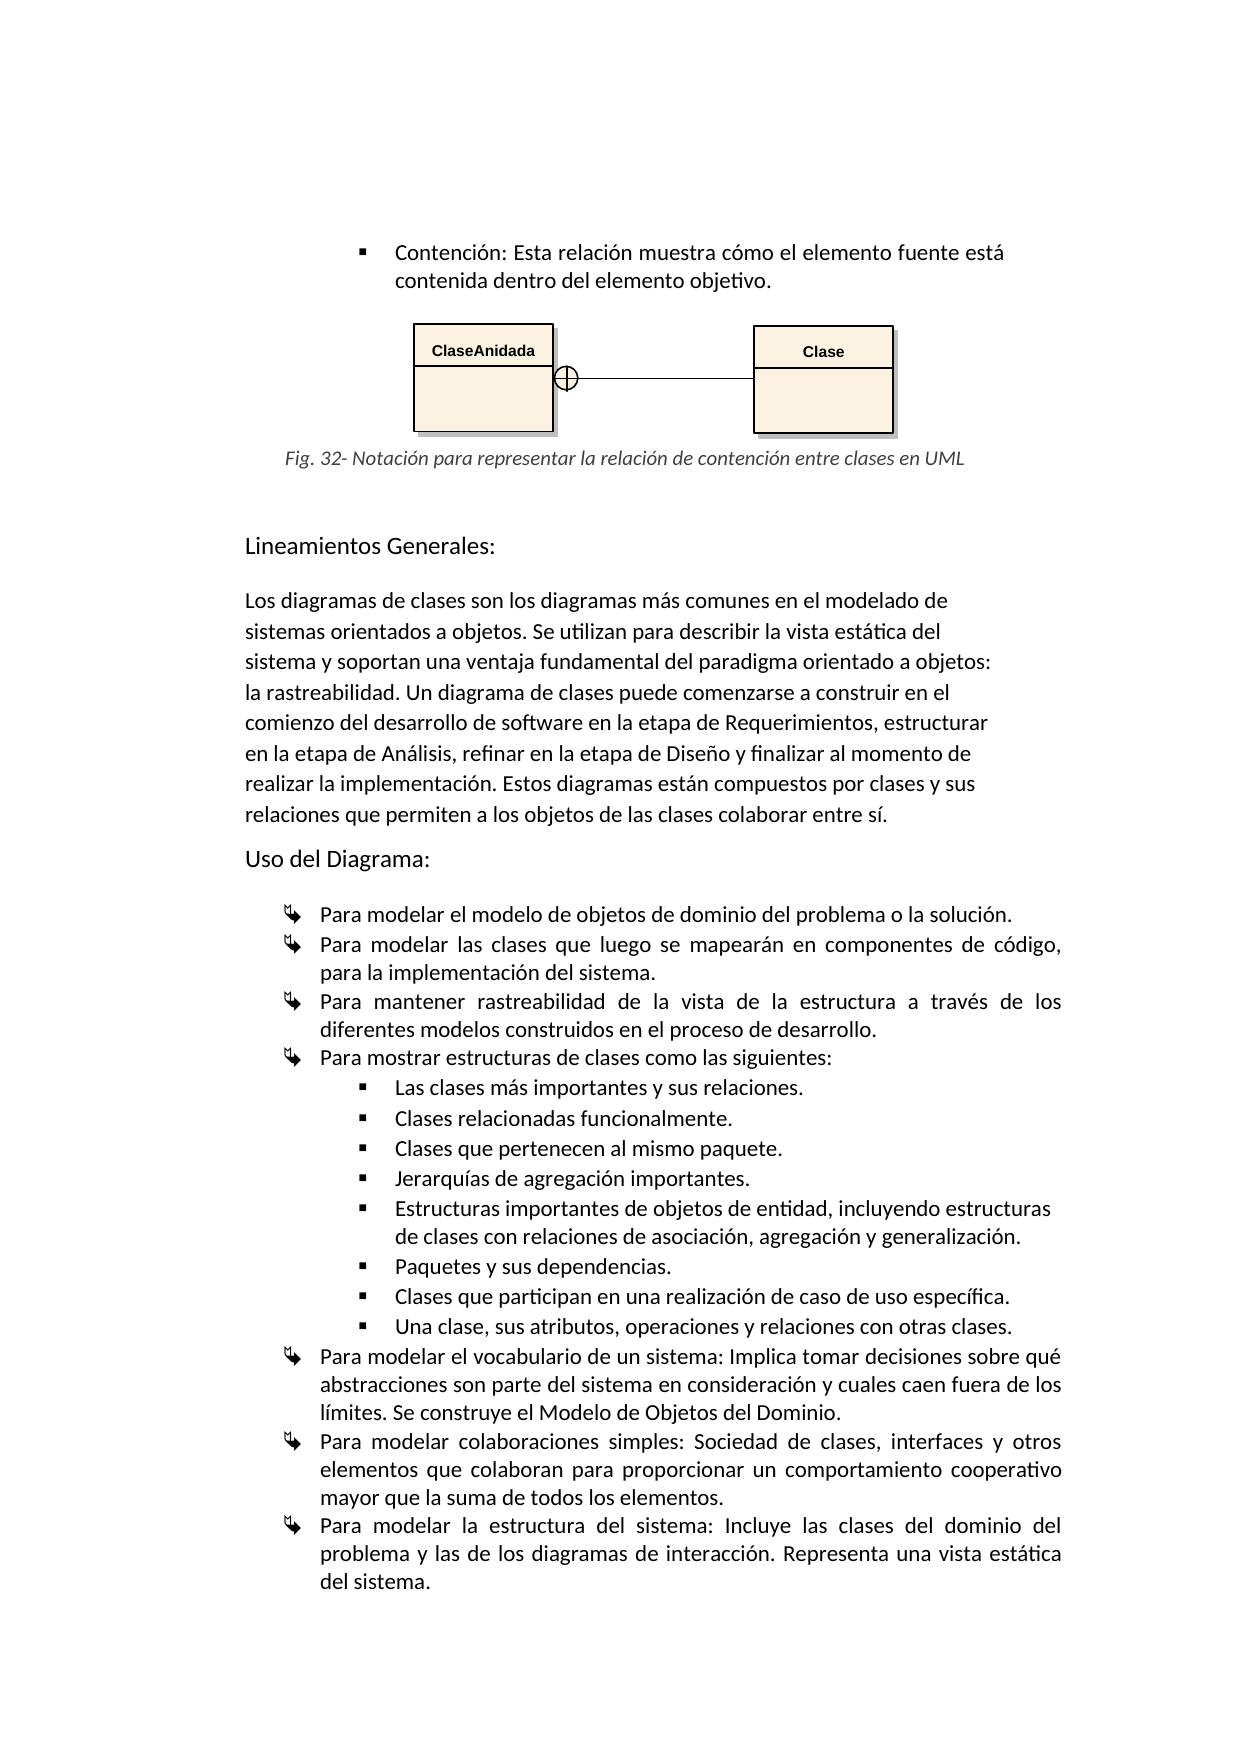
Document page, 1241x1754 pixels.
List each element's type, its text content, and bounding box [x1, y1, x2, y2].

list Para mantener rastreabilidad de la vista de la estructura a través de los diferentes modelos construidos en el proceso de desarrollo. [282, 987, 1063, 1043]
list Para modelar la estructura del sistema: Incluye las clases del dominio del problema y las de los diagramas de interacción. Representa una vista estática del sistema. [282, 1511, 1063, 1596]
text Fig. 32- Notación para representar la relación de contención entre clases en UML [187, 445, 1063, 470]
list Para mostrar estructuras de clases como las siguientes: [282, 1043, 1063, 1071]
list Contención: Esta relación muestra cómo el elemento fuente está contenida dentro del elemento objetivo. [357, 238, 1006, 294]
text Lineamientos Generales: [245, 530, 1063, 561]
text Uso del Diagrama: [245, 843, 1063, 874]
list Para modelar colaboraciones simples: Sociedad de clases, interfaces y otros elementos que colaboran para proporcionar un comportamiento cooperativo mayor que la suma de todos los elementos. [282, 1427, 1063, 1511]
list Clases que participan en una realización de caso de uso específica. [357, 1282, 1063, 1310]
list Para modelar el modelo de objetos de dominio del problema o la solución. [282, 900, 1063, 928]
list Clases que pertenecen al mismo paquete. [357, 1134, 1063, 1162]
list Una clase, sus atributos, operaciones y relaciones con otras clases. [357, 1312, 1063, 1340]
text Los diagramas de clases son los diagramas más comunes en el modelado de sistemas orientados a objetos. Se utilizan para describir la vista estática del sistema y soportan una ventaja fundamental del paradigma orientado a objetos: la rastreabilidad. Un diagrama de clases puede comenzarse a construir en el comienzo del desarrollo de software en la etapa de Requerimientos, estructurar en la etapa de Análisis, refinar en la etapa de Diseño y finalizar al momento de realizar la implementación. Estos diagramas están compuestos por clases y sus relaciones que permiten a los objetos de las clases colaborar entre sí. [245, 586, 1006, 828]
list Para modelar el vocabulario de un sistema: Implica tomar decisiones sobre qué abstracciones son parte del sistema en consideración y cuales caen fuera de los límites. Se construye el Modelo de Objetos del Dominio. [282, 1342, 1063, 1427]
list Las clases más importantes y sus relaciones. [357, 1073, 1063, 1102]
list Paquetes y sus dependencias. [357, 1252, 1063, 1280]
list Clases relacionadas funcionalmente. [357, 1104, 1063, 1132]
list Jerarquías de agregación importantes. [357, 1164, 1063, 1192]
list Estructuras importantes de objetos de entidad, incluyendo estructuras de clases con relaciones de asociación, agregación y generalización. [357, 1194, 1063, 1250]
list Para modelar las clases que luego se mapearán en componentes de código, para la implementación del sistema. [282, 930, 1063, 986]
